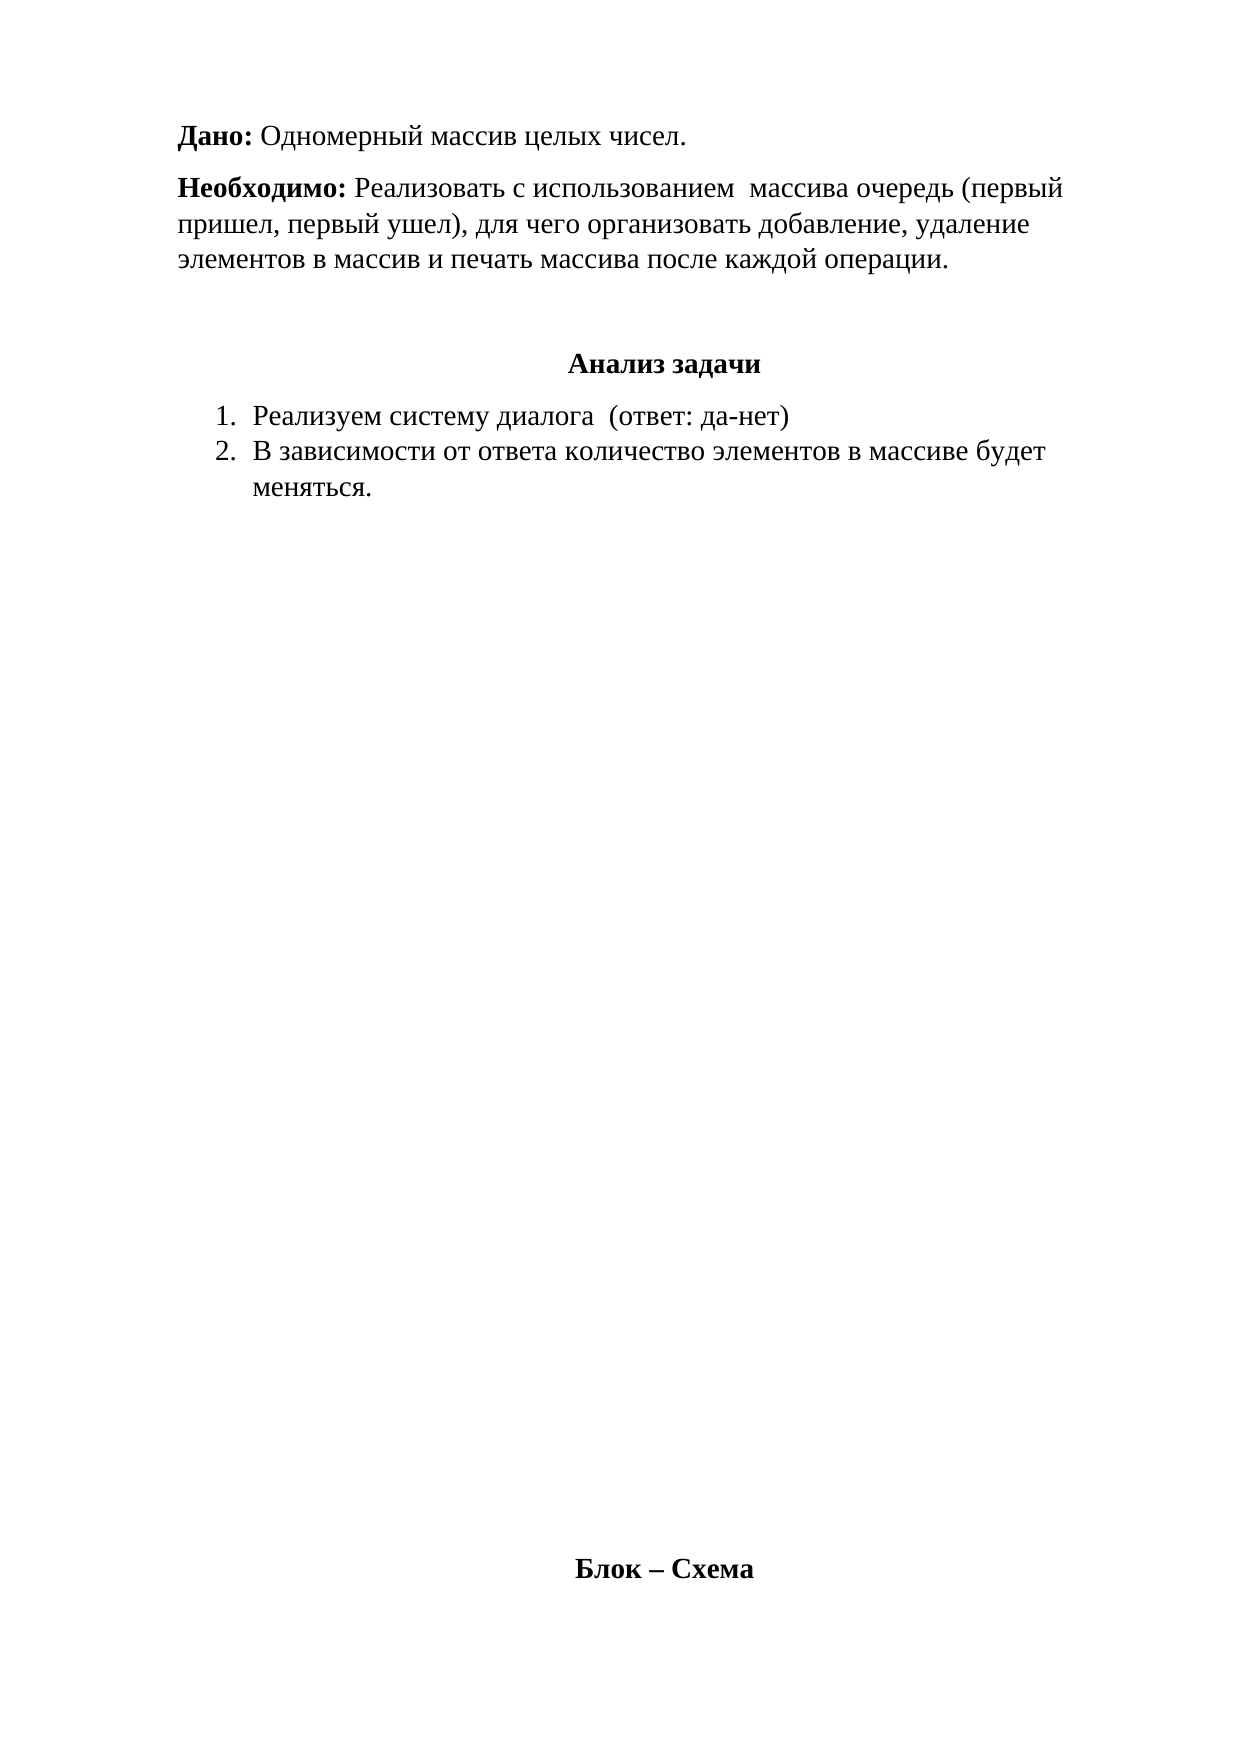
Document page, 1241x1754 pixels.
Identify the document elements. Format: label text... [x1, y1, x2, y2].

text Анализ задачи [177, 346, 1152, 379]
list Реализуем систему диалога (ответ: да-нет) [215, 398, 1152, 431]
text Блок – Схема [177, 1551, 1152, 1585]
list В зависимости от ответа количество элементов в массиве будет меняться. [215, 433, 1152, 502]
text Дано: Одномерный массив целых чисел. [177, 118, 1152, 152]
text Необходимо: Реализовать с использованием массива очередь (первый пришел, первый ушел), для чего организовать добавление, удаление элементов в массив и печать массива после каждой операции. [177, 170, 1152, 275]
